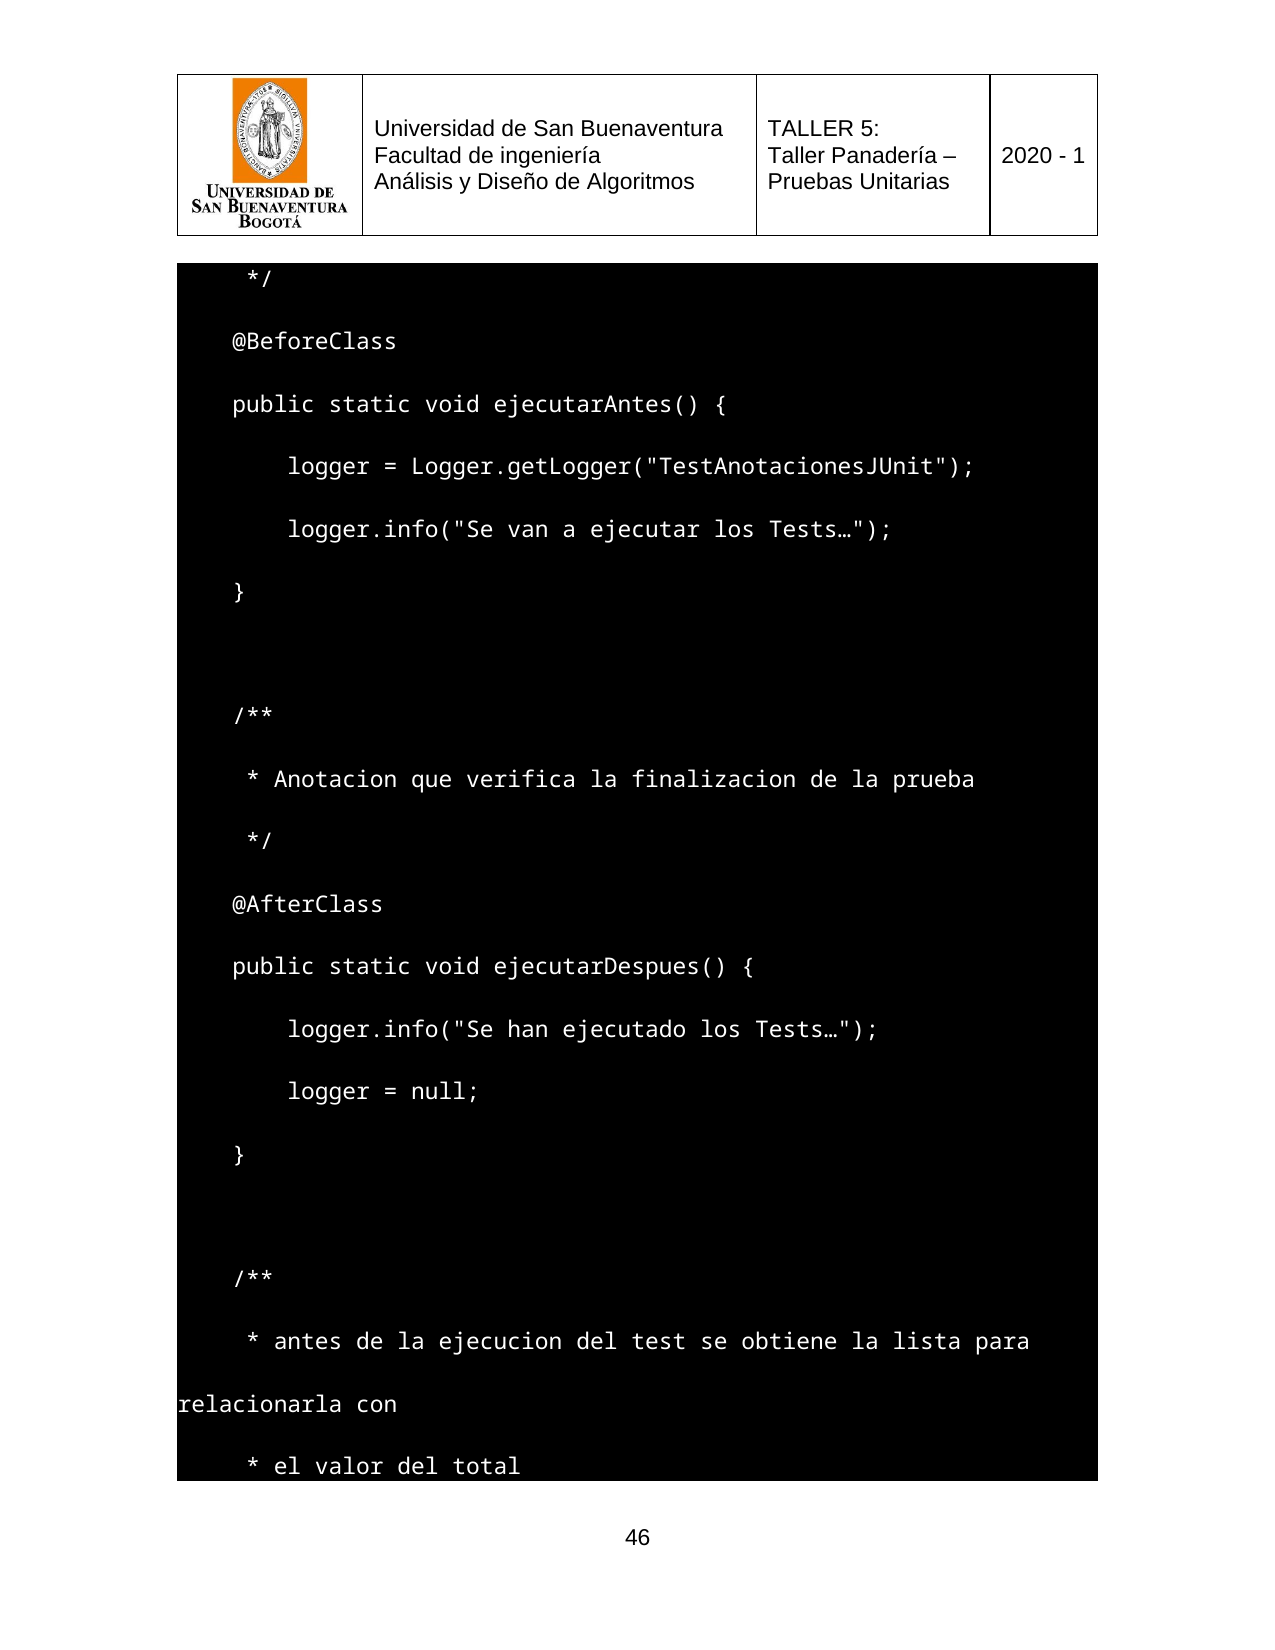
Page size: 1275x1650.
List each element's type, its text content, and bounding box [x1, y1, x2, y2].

text * antes de la ejecucion del test se obtiene la lista para relacionarla con [177, 1325, 1098, 1419]
text logger.info("Se han ejecutado los Tests…"); [177, 1013, 1098, 1044]
text @AfterClass [177, 888, 1098, 919]
text logger = Logger.getLogger("TestAnotacionesJUnit"); [177, 450, 1098, 481]
text /** [177, 700, 1098, 731]
picture [188, 75, 350, 235]
text * el valor del total [177, 1450, 1098, 1481]
text logger = null; [177, 1075, 1098, 1106]
text * Anotacion que verifica la finalizacion de la prueba [177, 763, 1098, 794]
text */ [177, 825, 1098, 856]
text } [177, 575, 1098, 606]
text } [177, 1138, 1098, 1169]
text logger.info("Se van a ejecutar los Tests…"); [177, 513, 1098, 544]
text @BeforeClass [177, 325, 1098, 356]
text public static void ejecutarDespues() { [177, 950, 1098, 981]
text */ [177, 263, 1098, 294]
text public static void ejecutarAntes() { [177, 388, 1098, 419]
text /** [177, 1263, 1098, 1294]
